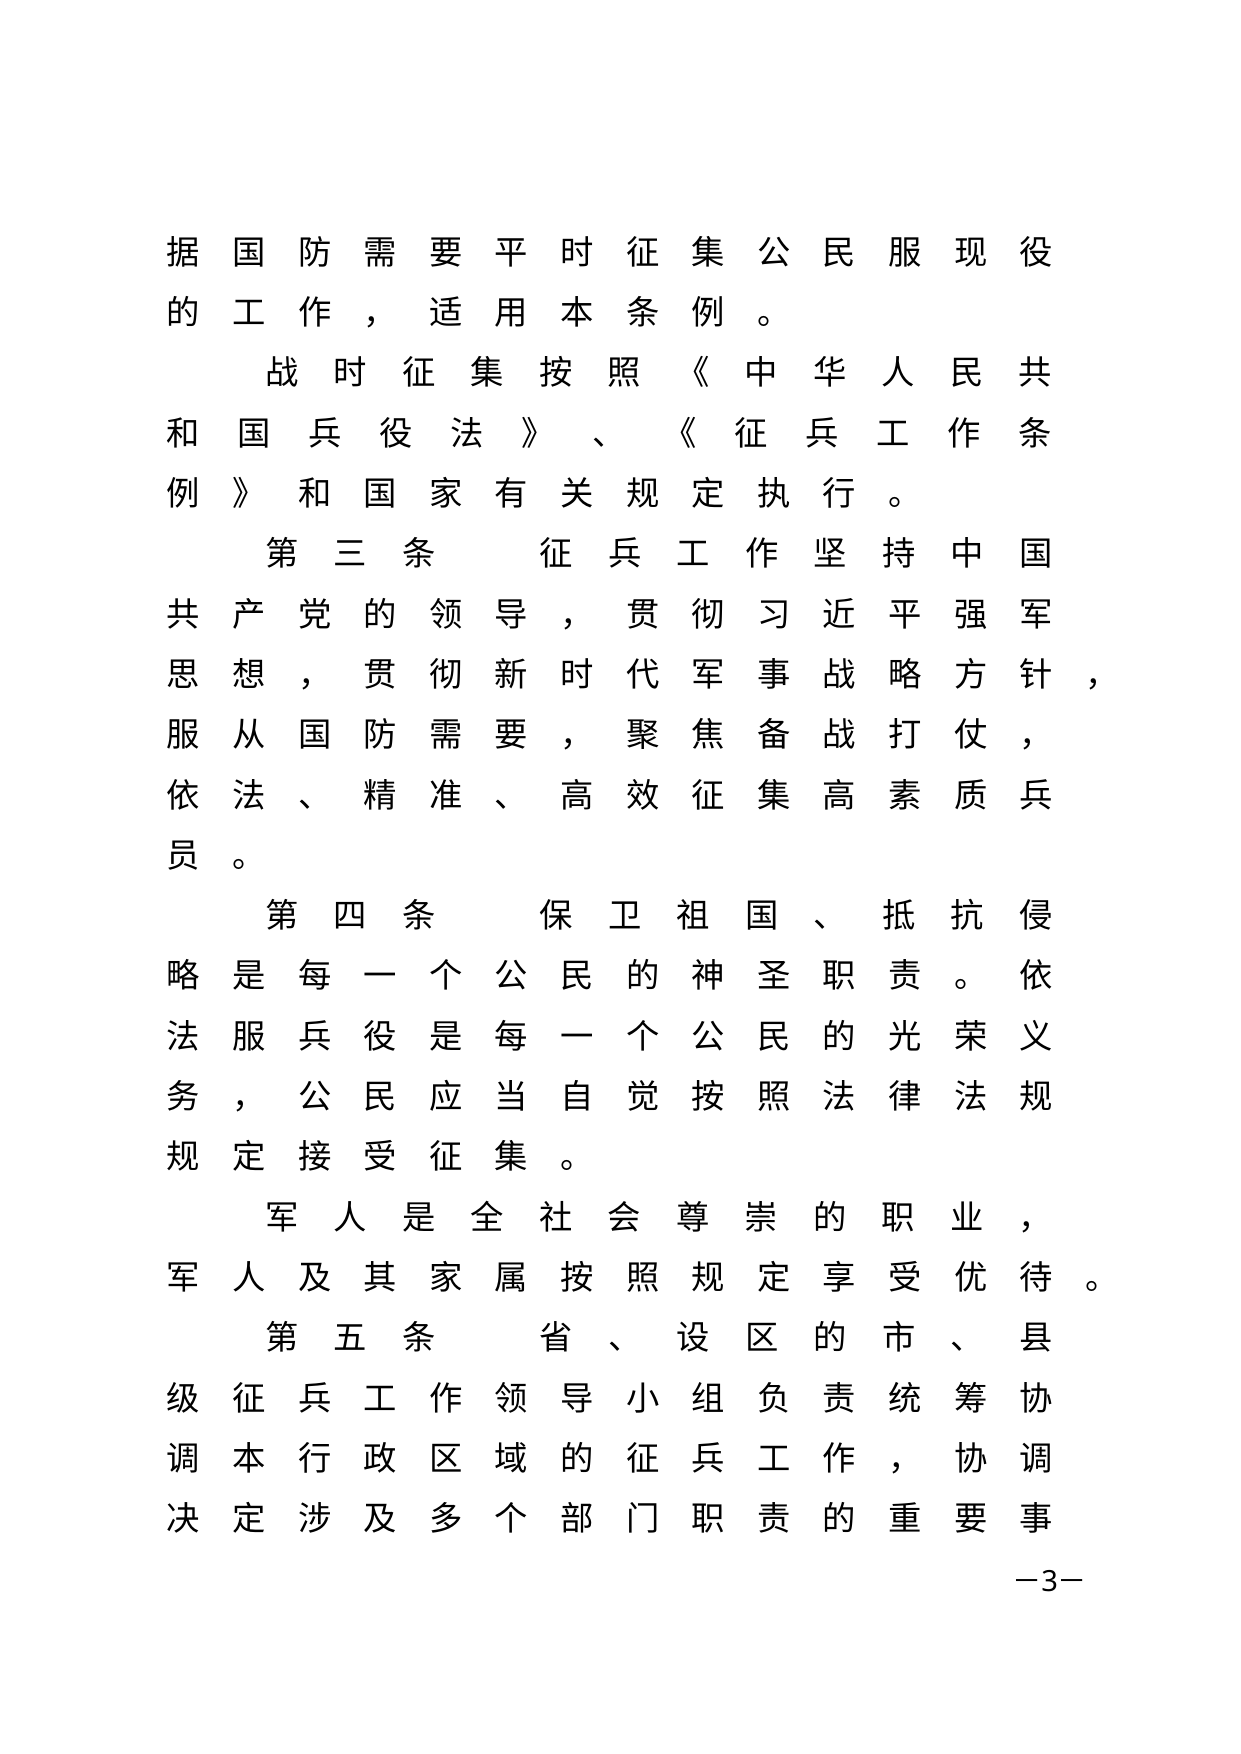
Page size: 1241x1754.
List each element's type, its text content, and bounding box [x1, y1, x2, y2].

text 第三条 征兵工作坚持中国共产党的领导，贯彻习近平强军思想，贯彻新时代军事战略方针，服从国防需要，聚焦备战打仗，依法、精准、高效征集高素质兵员。 [167, 521, 1085, 883]
text 军人是全社会尊崇的职业，军人及其家属按照规定享受优待。 [167, 1184, 1085, 1305]
text 第五条 省、设区的市、县级征兵工作领导小组负责统筹协调本行政区域的征兵工作，协调决定涉及多个部门职责的重要事项，研究解决征兵工作重大问题。 [167, 1305, 1085, 1546]
text 第二条 本省行政区域内根据国防需要平时征集公民服现役的工作，适用本条例。 [167, 219, 1085, 340]
text 第四条 保卫祖国、抵抗侵略是每一个公民的神圣职责。依法服兵役是每一个公民的光荣义务，公民应当自觉按照法律法规规定接受征集。 [167, 883, 1085, 1184]
text 战时征集按照《中华人民共和国兵役法》、《征兵工作条例》和国家有关规定执行。 [167, 340, 1085, 521]
